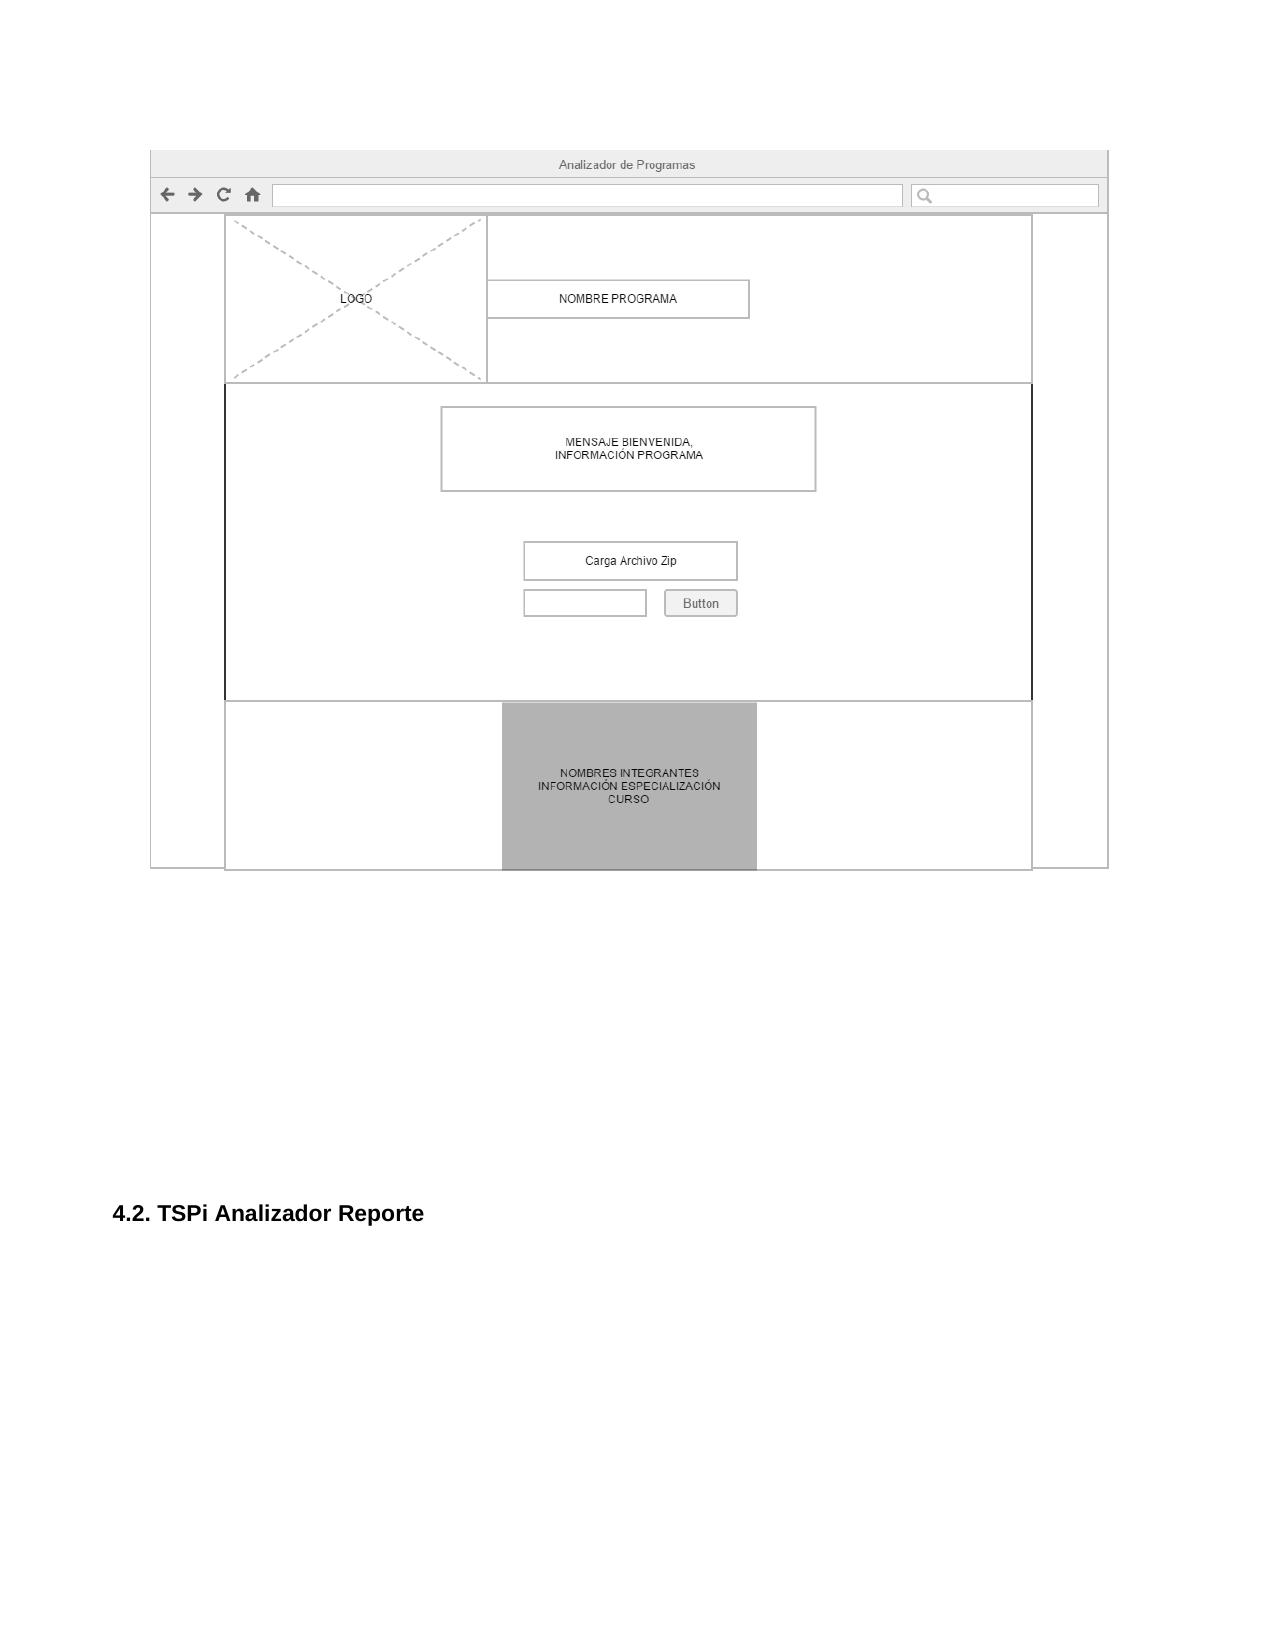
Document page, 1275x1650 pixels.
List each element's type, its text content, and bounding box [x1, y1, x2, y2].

text 4.2. TSPi Analizador Reporte [112, 1200, 1125, 1227]
picture [150, 150, 1125, 888]
